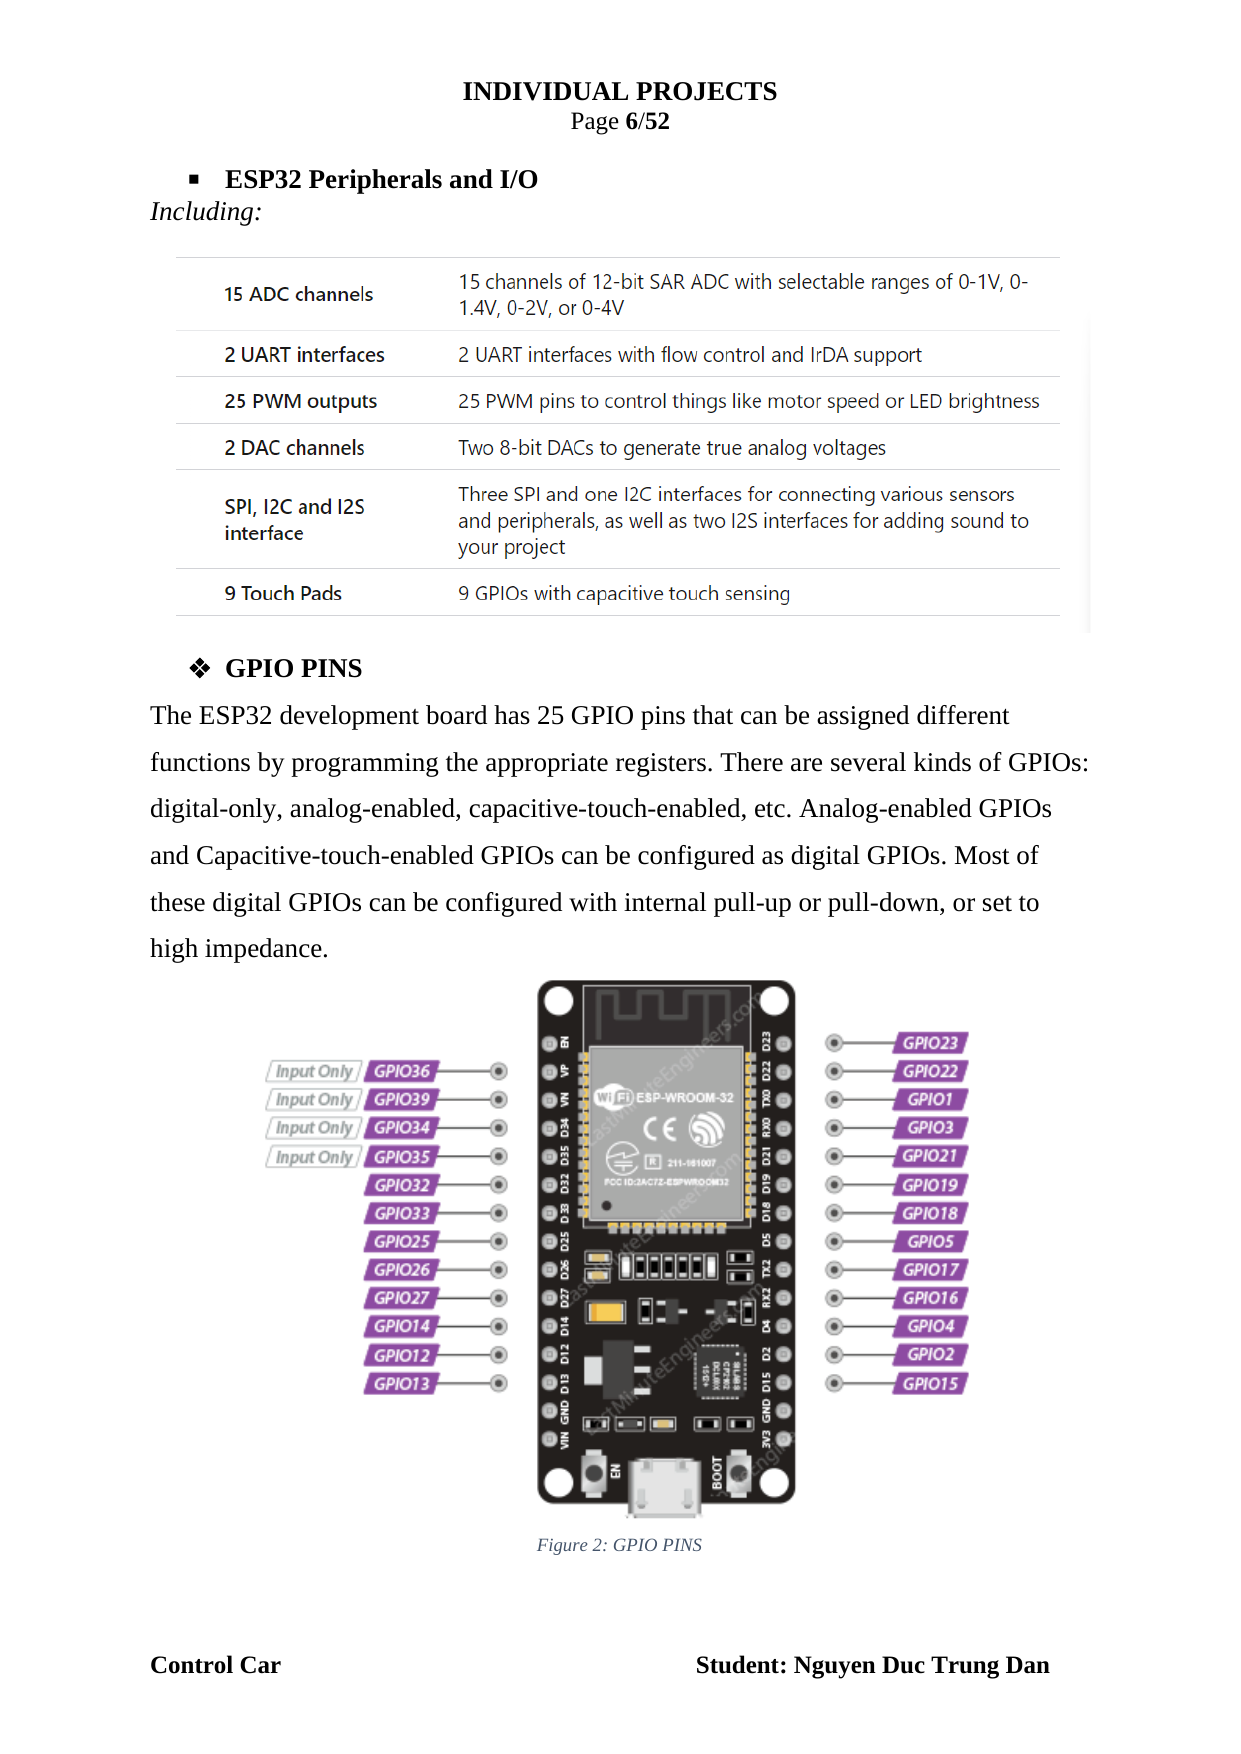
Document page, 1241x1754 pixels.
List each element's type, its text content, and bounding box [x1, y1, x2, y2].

list GPIO PINS [187, 633, 1090, 684]
list ESP32 Peripherals and I/O [187, 164, 1090, 195]
picture [150, 230, 1091, 633]
text Including: [150, 195, 1090, 226]
text The ESP32 development board has 25 GPIO pins that can be assigned different functions by programming the appropriate registers. There are several kinds of GPIOs: digital-only, analog-enabled, capacitive-touch-enabled, etc. Analog-enabled GPIOs and Capacitive-touch-enabled GPIOs can be configured as digital GPIOs. Most of these digital GPIOs can be configured with internal pull-up or pull-down, or set to high impedance. [150, 699, 1090, 964]
picture [225, 979, 1133, 1520]
